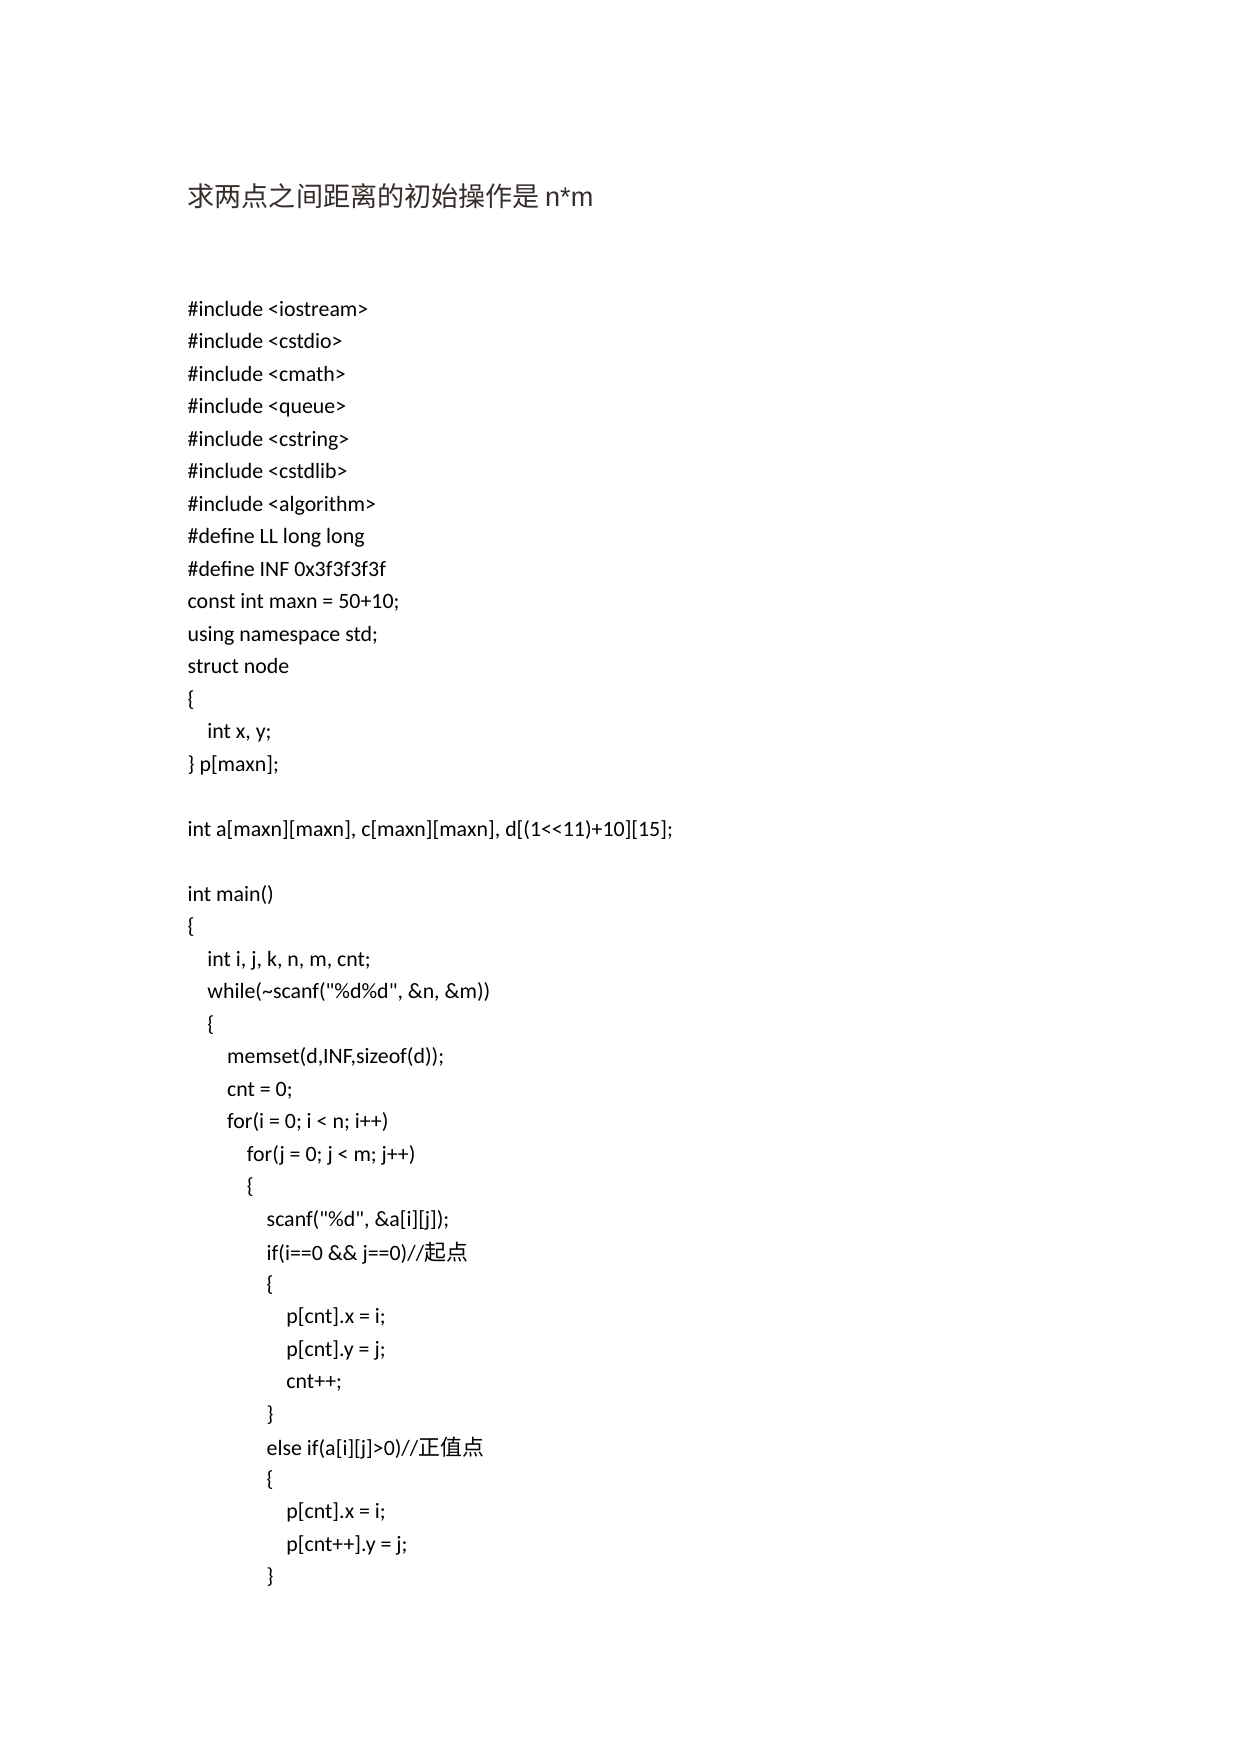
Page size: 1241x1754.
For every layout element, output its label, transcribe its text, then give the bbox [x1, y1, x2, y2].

text #include <cstdio> [187, 324, 1053, 357]
text while(~scanf("%d%d", &n, &m)) [187, 974, 1053, 1007]
text } [187, 1559, 1053, 1592]
text #include <cmath> [187, 357, 1053, 389]
text 求两点之间距离的初始操作是n*m [187, 162, 1053, 227]
text { [187, 1462, 1053, 1494]
text #include <cstring> [187, 422, 1053, 454]
text using namespace std; [187, 617, 1053, 649]
text cnt++; [187, 1364, 1053, 1397]
text int main() [187, 877, 1053, 909]
text #include <iostream> [187, 292, 1053, 324]
text for(j = 0; j < m; j++) [187, 1137, 1053, 1169]
text int x, y; [187, 714, 1053, 747]
text int i, j, k, n, m, cnt; [187, 942, 1053, 974]
text else if(a[i][j]>0)//正值点 [187, 1429, 1053, 1462]
text memset(d,INF,sizeof(d)); [187, 1039, 1053, 1072]
text } p[maxn]; [187, 747, 1053, 779]
text cnt = 0; [187, 1072, 1053, 1104]
text struct node [187, 649, 1053, 682]
text scanf("%d", &a[i][j]); [187, 1202, 1053, 1234]
text p[cnt++].y = j; [187, 1527, 1053, 1559]
text { [187, 1267, 1053, 1299]
text } [187, 1397, 1053, 1429]
text p[cnt].y = j; [187, 1332, 1053, 1364]
text p[cnt].x = i; [187, 1494, 1053, 1527]
text p[cnt].x = i; [187, 1299, 1053, 1332]
text #include <queue> [187, 389, 1053, 422]
text if(i==0 && j==0)//起点 [187, 1234, 1053, 1267]
text #define LL long long [187, 519, 1053, 552]
text #define INF 0x3f3f3f3f [187, 552, 1053, 584]
text int a[maxn][maxn], c[maxn][maxn], d[(1<<11)+10][15]; [187, 812, 1053, 844]
text { [187, 1007, 1053, 1039]
text #include <algorithm> [187, 487, 1053, 519]
text { [187, 909, 1053, 942]
text const int maxn = 50+10; [187, 584, 1053, 617]
text { [187, 1169, 1053, 1202]
text { [187, 682, 1053, 714]
text for(i = 0; i < n; i++) [187, 1104, 1053, 1137]
text #include <cstdlib> [187, 454, 1053, 487]
